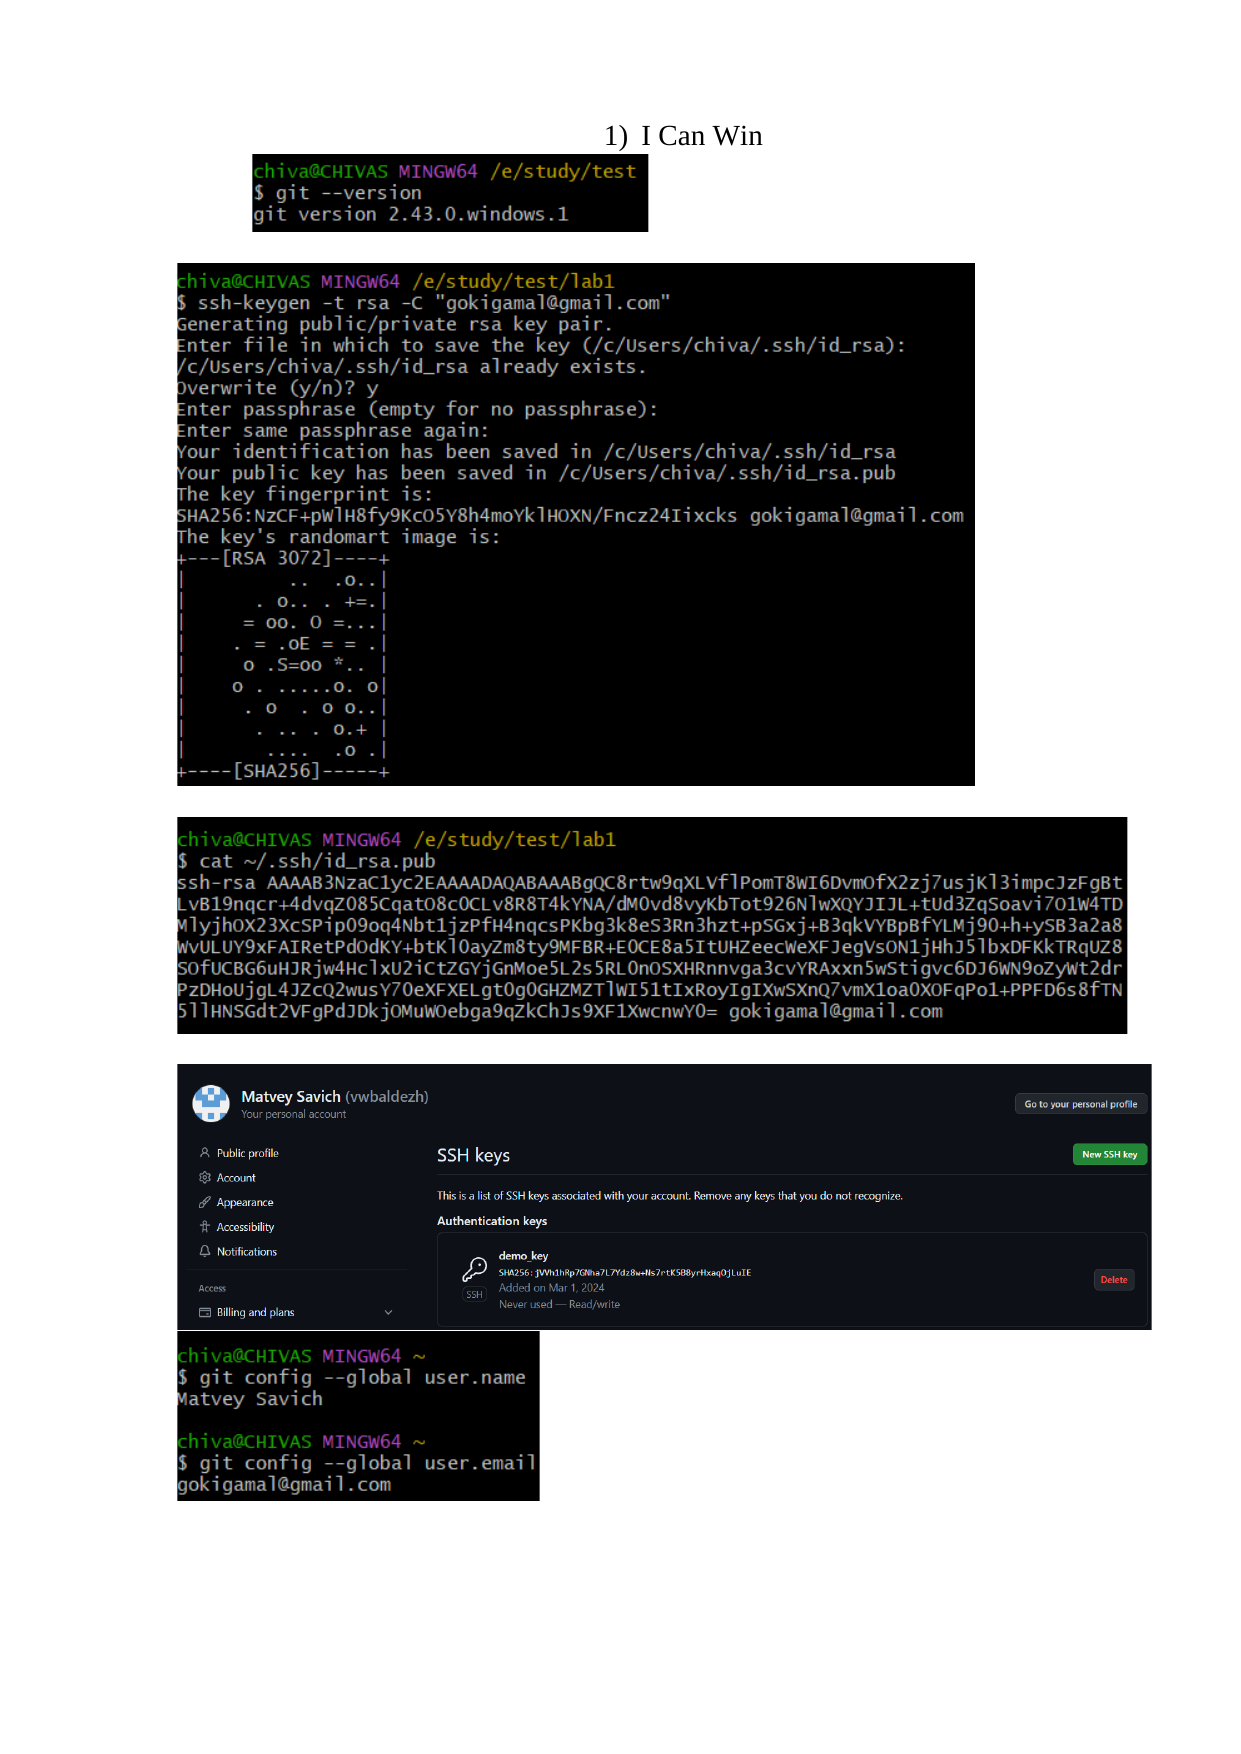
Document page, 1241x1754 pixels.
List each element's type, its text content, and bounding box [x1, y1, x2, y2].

picture [177, 817, 1128, 1034]
picture [177, 1331, 540, 1501]
picture [177, 1064, 1152, 1330]
picture [252, 154, 649, 232]
picture [177, 263, 975, 786]
list I Can Win [215, 118, 1152, 152]
